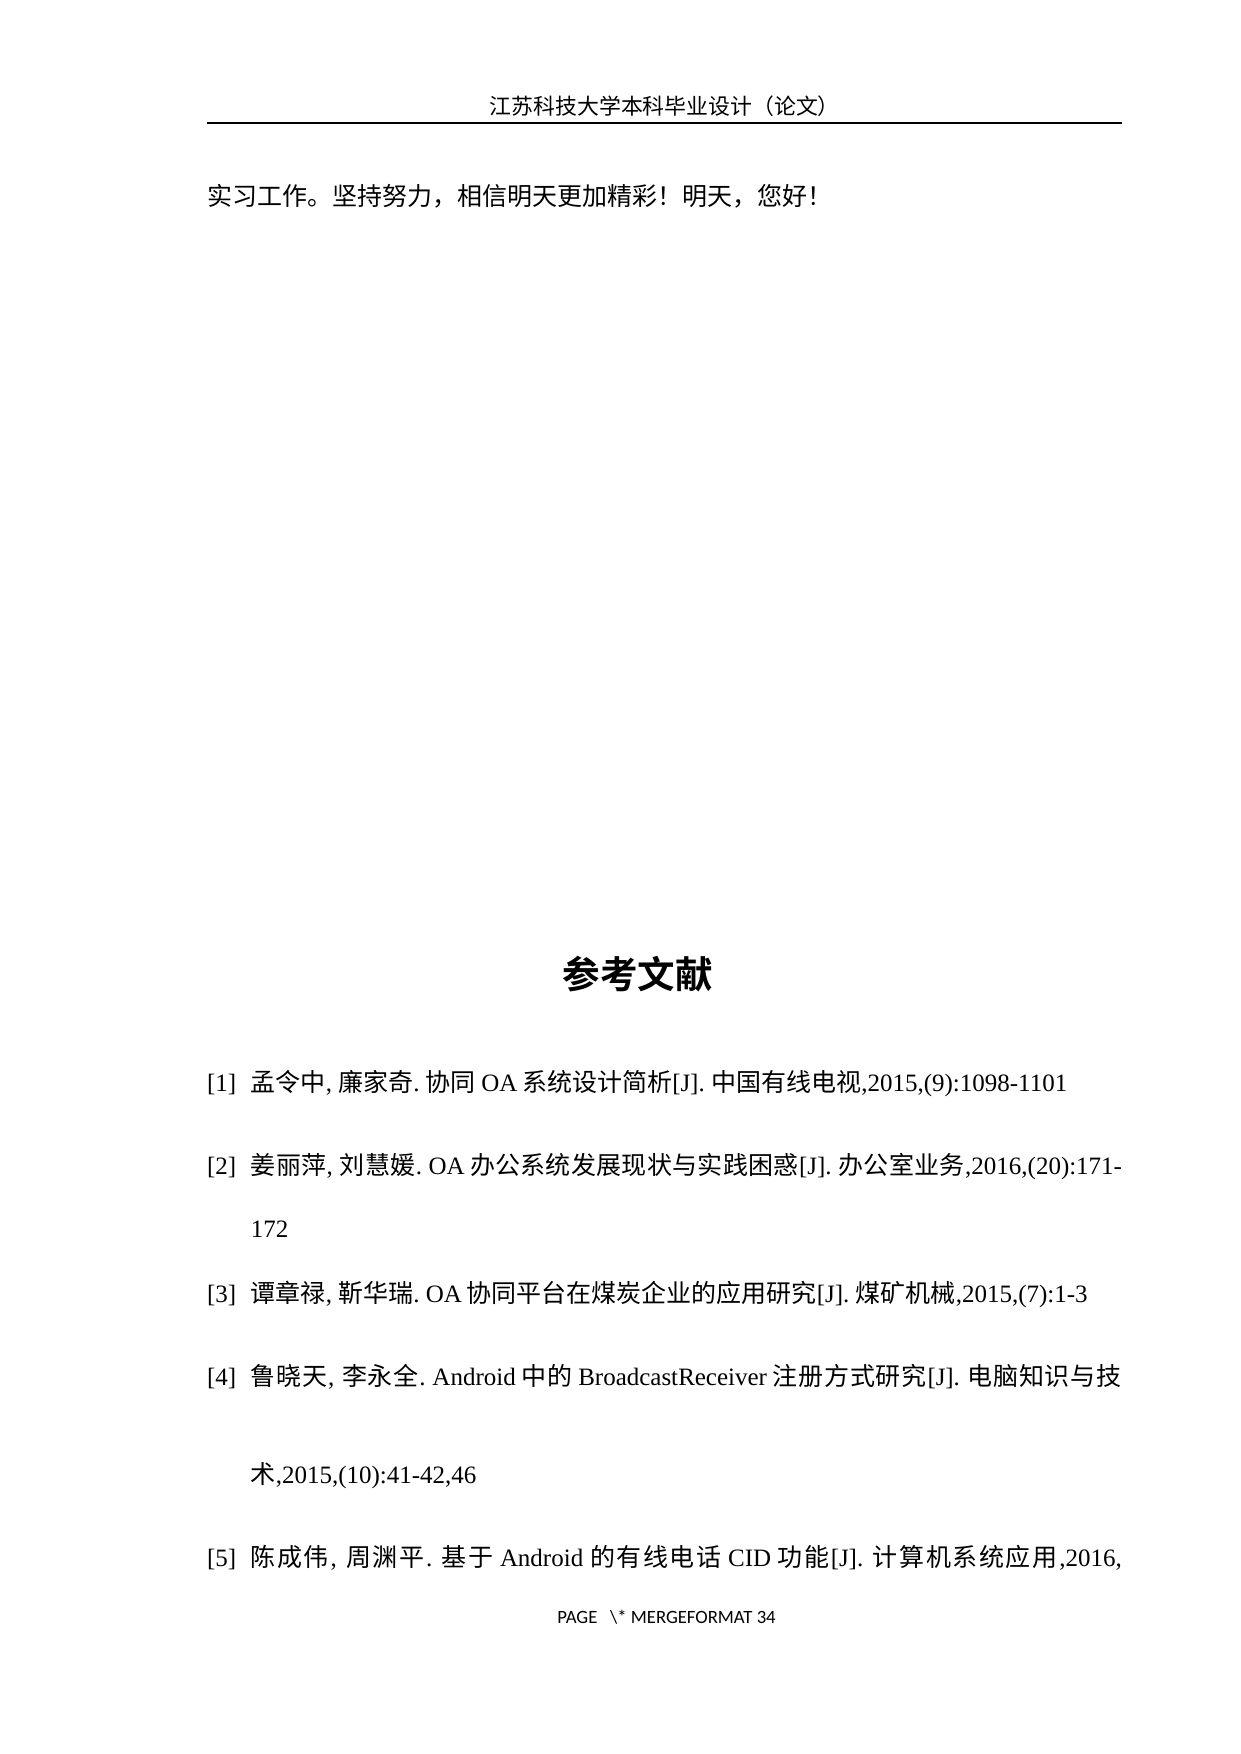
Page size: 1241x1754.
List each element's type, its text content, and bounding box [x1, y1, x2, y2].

list 姜丽萍, 刘慧媛. OA办公系统发展现状与实践困惑[J]. 办公室业务,2016,(20):171-172 [207, 1131, 1122, 1245]
list 孟令中, 廉家奇. 协同 OA 系统设计简析[J]. 中国有线电视,2015,(9):1098-1101 [207, 1048, 1122, 1113]
list 谭章禄, 靳华瑞. OA协同平台在煤炭企业的应用研究[J]. 煤矿机械,2015,(7):1-3 [207, 1259, 1122, 1324]
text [207, 162, 1122, 227]
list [207, 1523, 1122, 1588]
list 鲁晓天, 李永全. Android中的BroadcastReceiver注册方式研究[J]. 电脑知识与技术,2015,(10):41-42,46 [207, 1342, 1122, 1505]
subtitle 参考文献 [207, 940, 1122, 1005]
